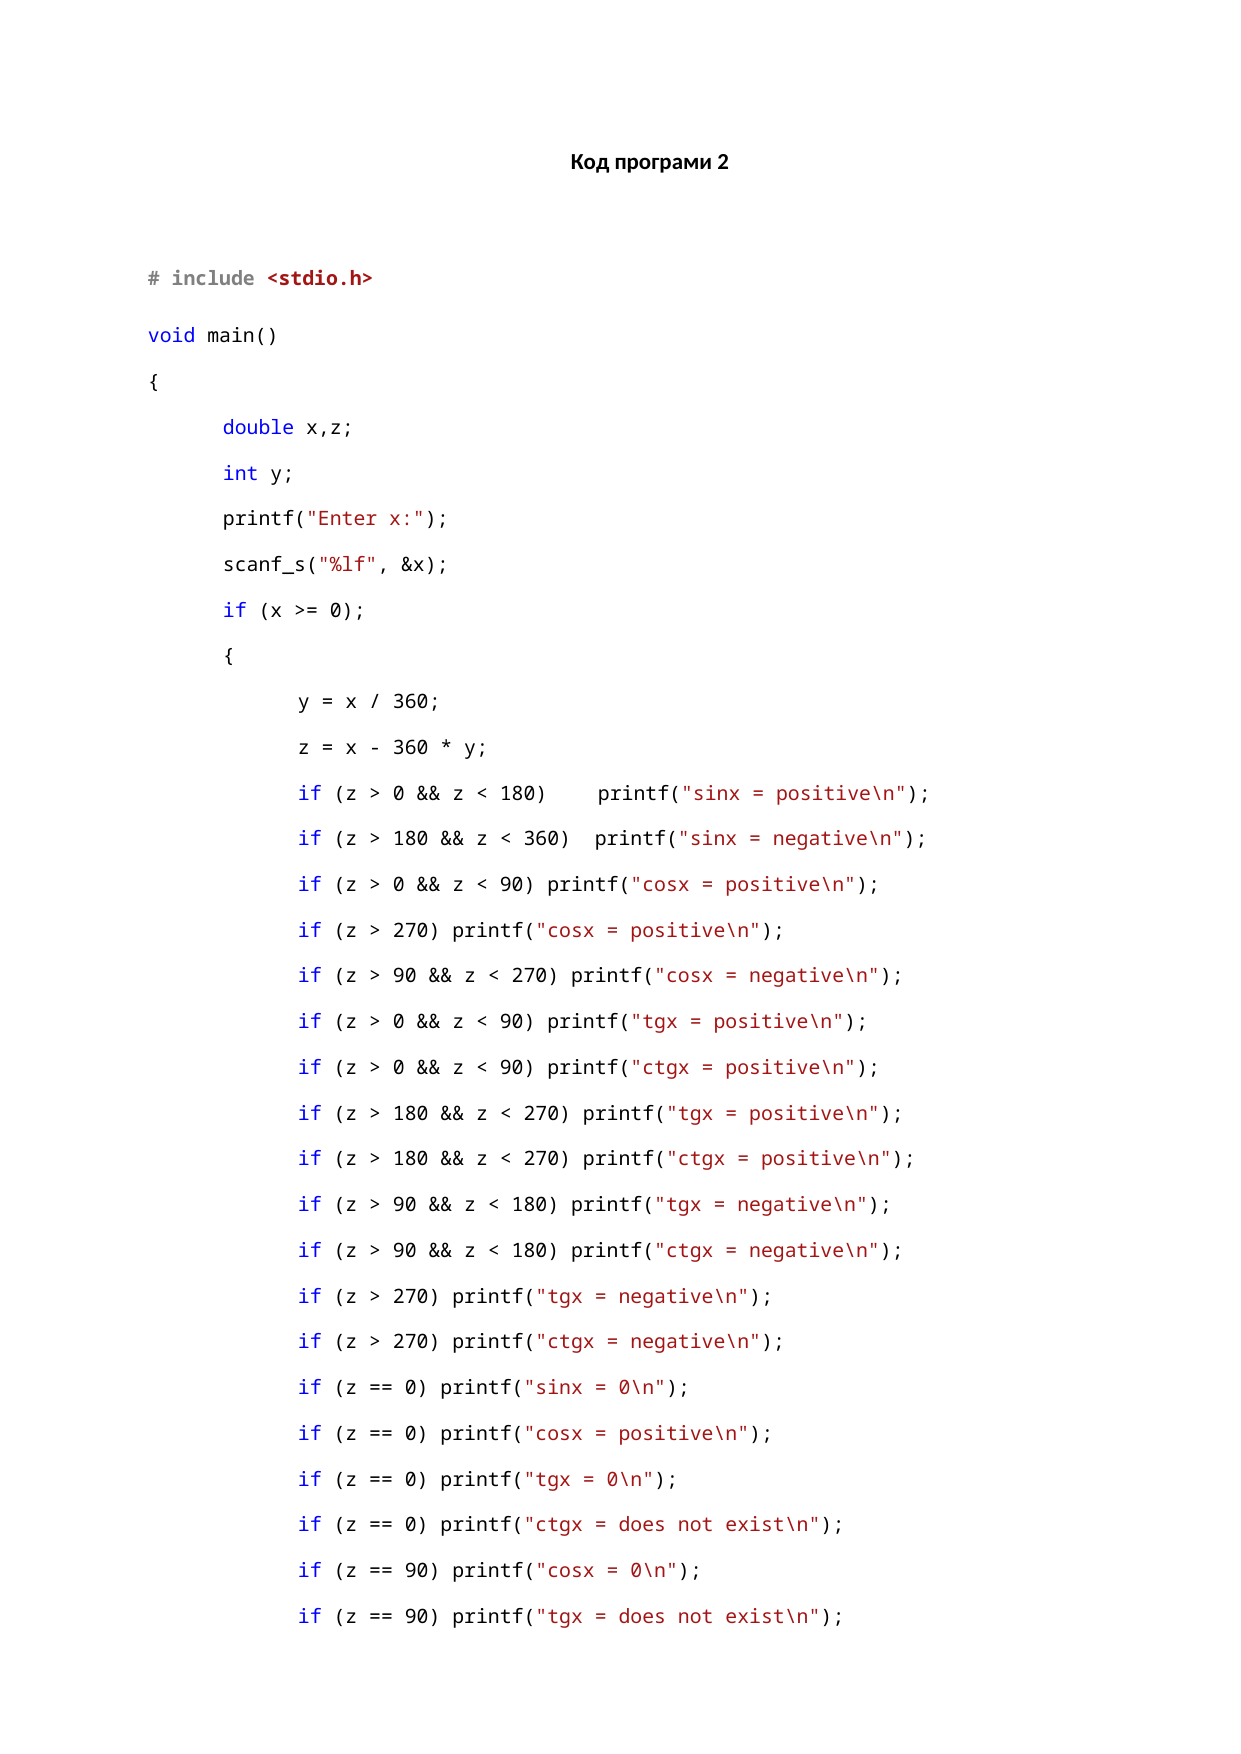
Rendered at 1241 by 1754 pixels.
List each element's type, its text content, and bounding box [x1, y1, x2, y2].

text if (z > 0 && z < 180) printf("sinx = positive\n"); [148, 779, 1152, 806]
text if (z > 180 && z < 270) printf("ctgx = positive\n"); [148, 1145, 1152, 1172]
text if (z == 0) printf("ctgx = does not exist\n"); [148, 1511, 1152, 1537]
text if (z > 180 && z < 270) printf("tgx = positive\n"); [148, 1099, 1152, 1126]
text if (z > 90 && z < 270) printf("cosx = negative\n"); [148, 962, 1152, 989]
text scanf_s("%lf", &x); [148, 550, 1152, 577]
text if (z > 90 && z < 180) printf("tgx = negative\n"); [148, 1190, 1152, 1217]
text { [148, 367, 1152, 394]
text if (z == 0) printf("sinx = 0\n"); [148, 1373, 1152, 1400]
text if (z > 0 && z < 90) printf("ctgx = positive\n"); [148, 1053, 1152, 1080]
text int y; [148, 459, 1152, 486]
text if (z > 90 && z < 180) printf("ctgx = negative\n"); [148, 1236, 1152, 1263]
text if (z > 270) printf("cosx = positive\n"); [148, 916, 1152, 943]
text # include <stdio.h> [148, 264, 1152, 291]
text if (z > 0 && z < 90) printf("cosx = positive\n"); [148, 870, 1152, 897]
text { [148, 642, 1152, 669]
text if (z > 180 && z < 360) printf("sinx = negative\n"); [148, 824, 1152, 852]
text void main() [148, 322, 1152, 348]
text if (z == 90) printf("tgx = does not exist\n"); [148, 1602, 1152, 1629]
text if (z == 90) printf("cosx = 0\n"); [148, 1556, 1152, 1583]
text if (z > 0 && z < 90) printf("tgx = positive\n"); [148, 1007, 1152, 1034]
text if (z > 270) printf("ctgx = negative\n"); [148, 1328, 1152, 1354]
text if (z > 270) printf("tgx = negative\n"); [148, 1282, 1152, 1309]
text if (z == 0) printf("tgx = 0\n"); [148, 1465, 1152, 1492]
text double x,z; [148, 413, 1152, 440]
text printf("Enter x:"); [148, 504, 1152, 531]
text Код програми 2 [148, 147, 1152, 175]
text if (z == 0) printf("cosx = positive\n"); [148, 1419, 1152, 1446]
text y = x / 360; [148, 687, 1152, 714]
text if (x >= 0); [148, 596, 1152, 623]
text z = x - 360 * y; [148, 733, 1152, 760]
